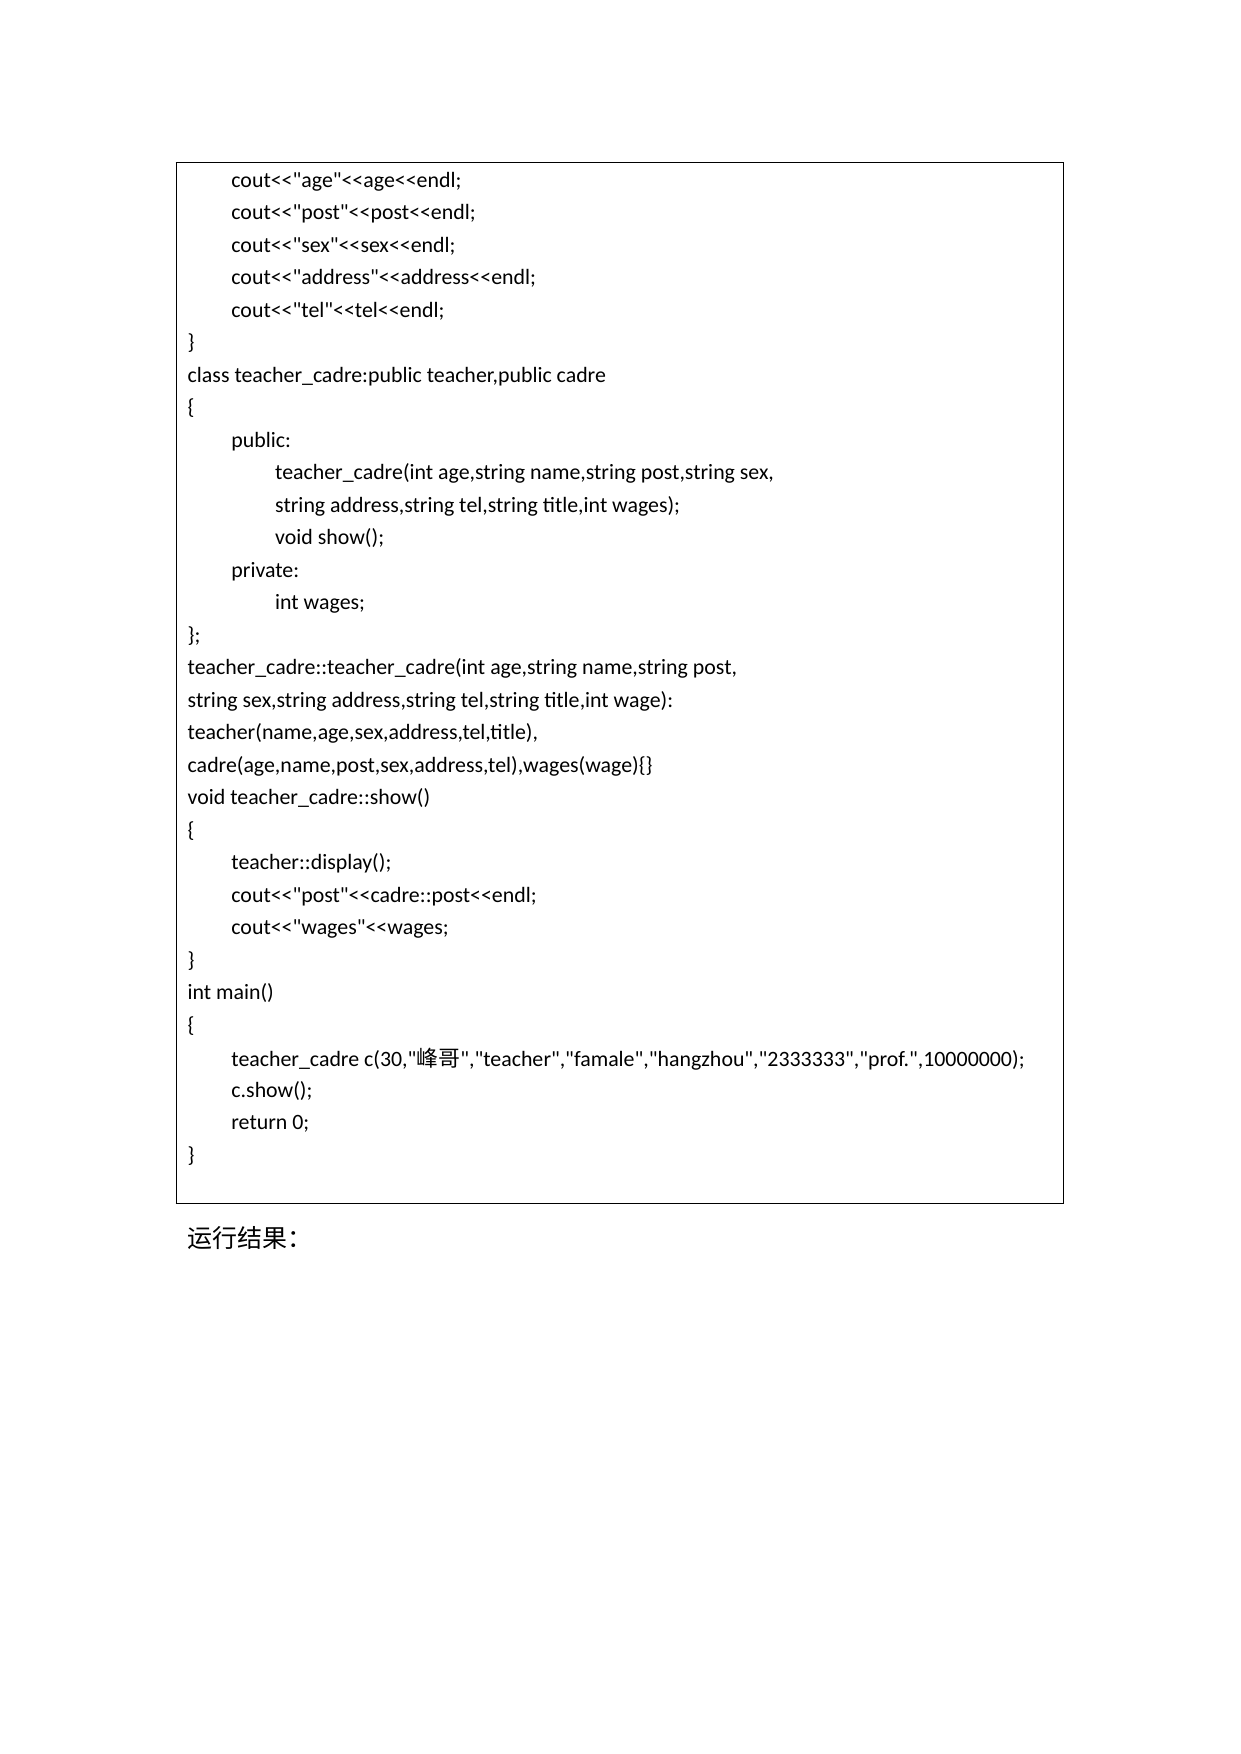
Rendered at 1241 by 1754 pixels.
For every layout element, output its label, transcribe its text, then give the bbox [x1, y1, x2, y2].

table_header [177, 163, 1063, 1203]
text 运行结果： [187, 1204, 1053, 1269]
